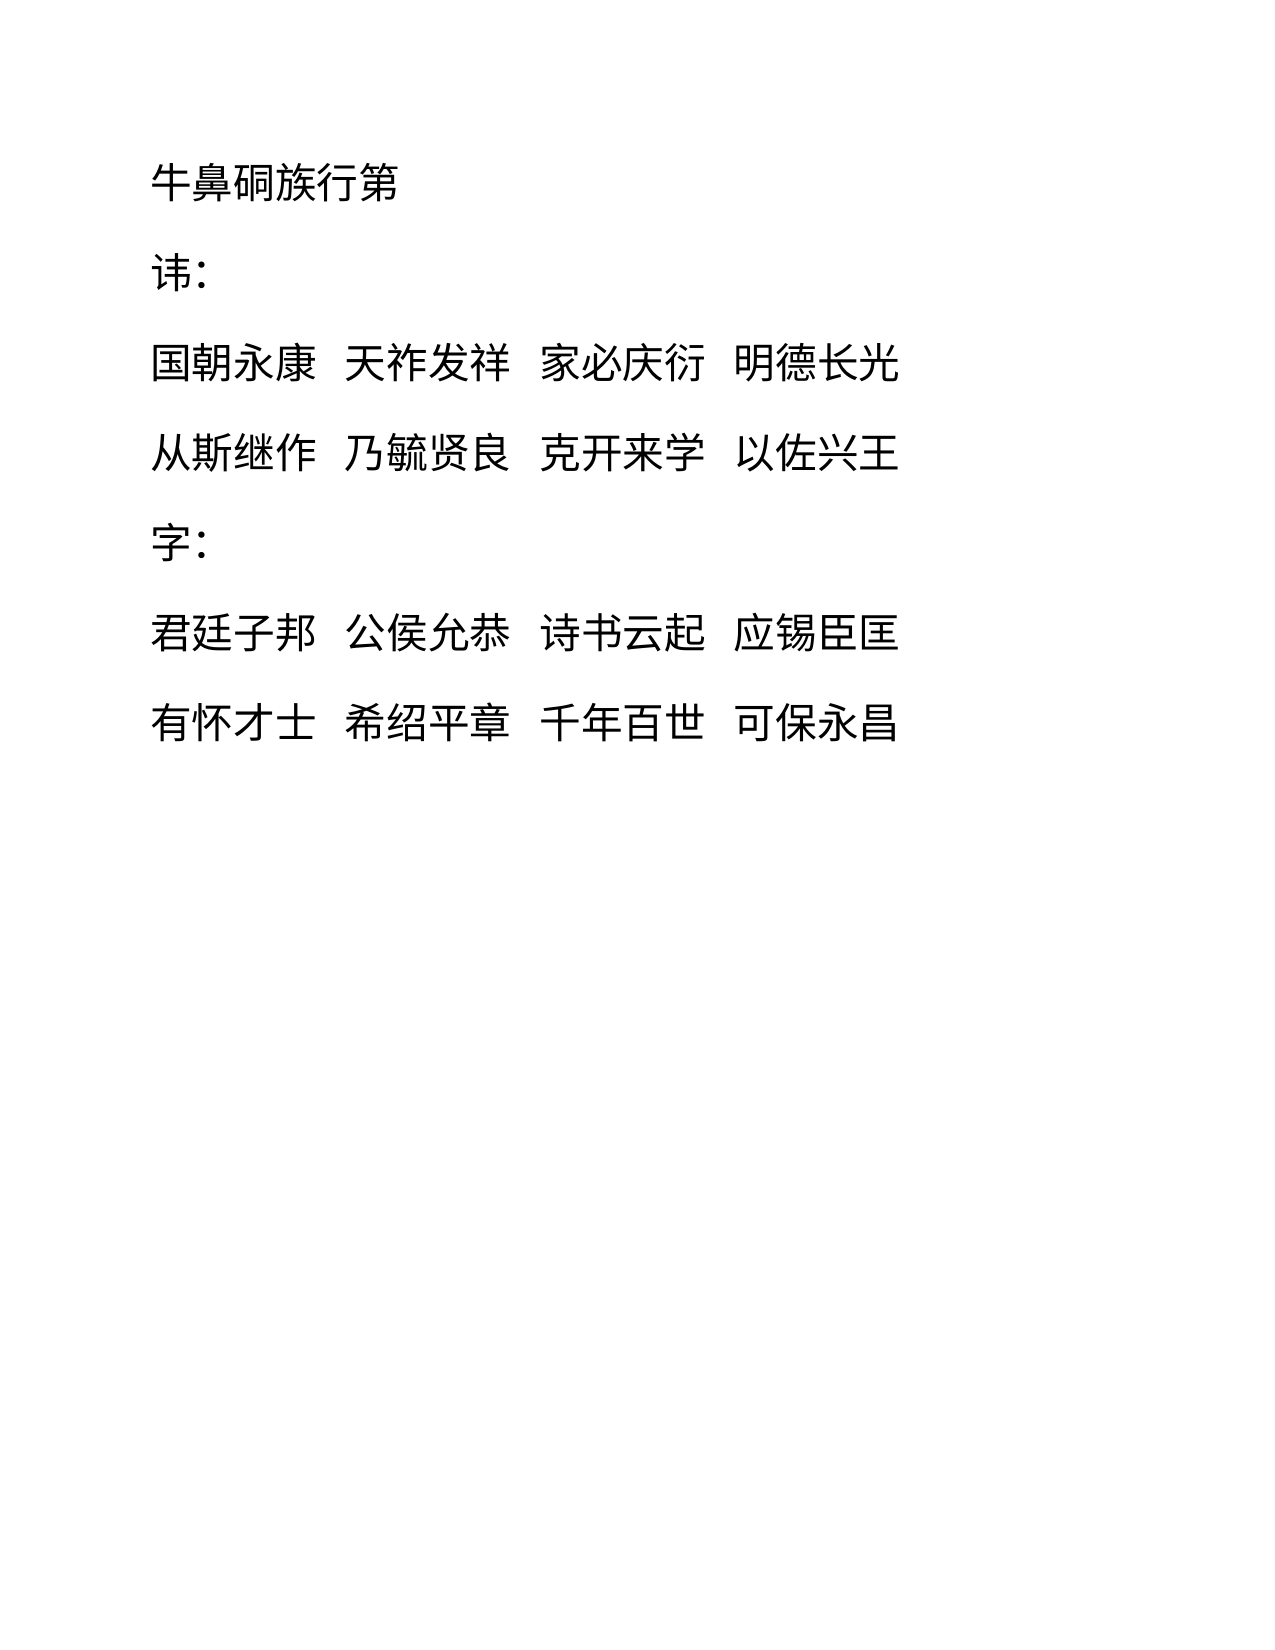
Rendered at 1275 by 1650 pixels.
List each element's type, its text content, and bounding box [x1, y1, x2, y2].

text 讳： [150, 240, 1078, 300]
text 从斯继作 乃毓贤良 克开来学 以佐兴王 [150, 420, 1078, 481]
text 君廷子邦 公侯允恭 诗书云起 应锡臣匡 [150, 601, 1078, 661]
text 字： [150, 510, 1078, 571]
text 有怀才士 希绍平章 千年百世 可保永昌 [150, 691, 1078, 751]
text 国朝永康 天祚发祥 家必庆衍 明德长光 [150, 330, 1078, 391]
text 牛鼻硐族行第 [150, 150, 1078, 210]
